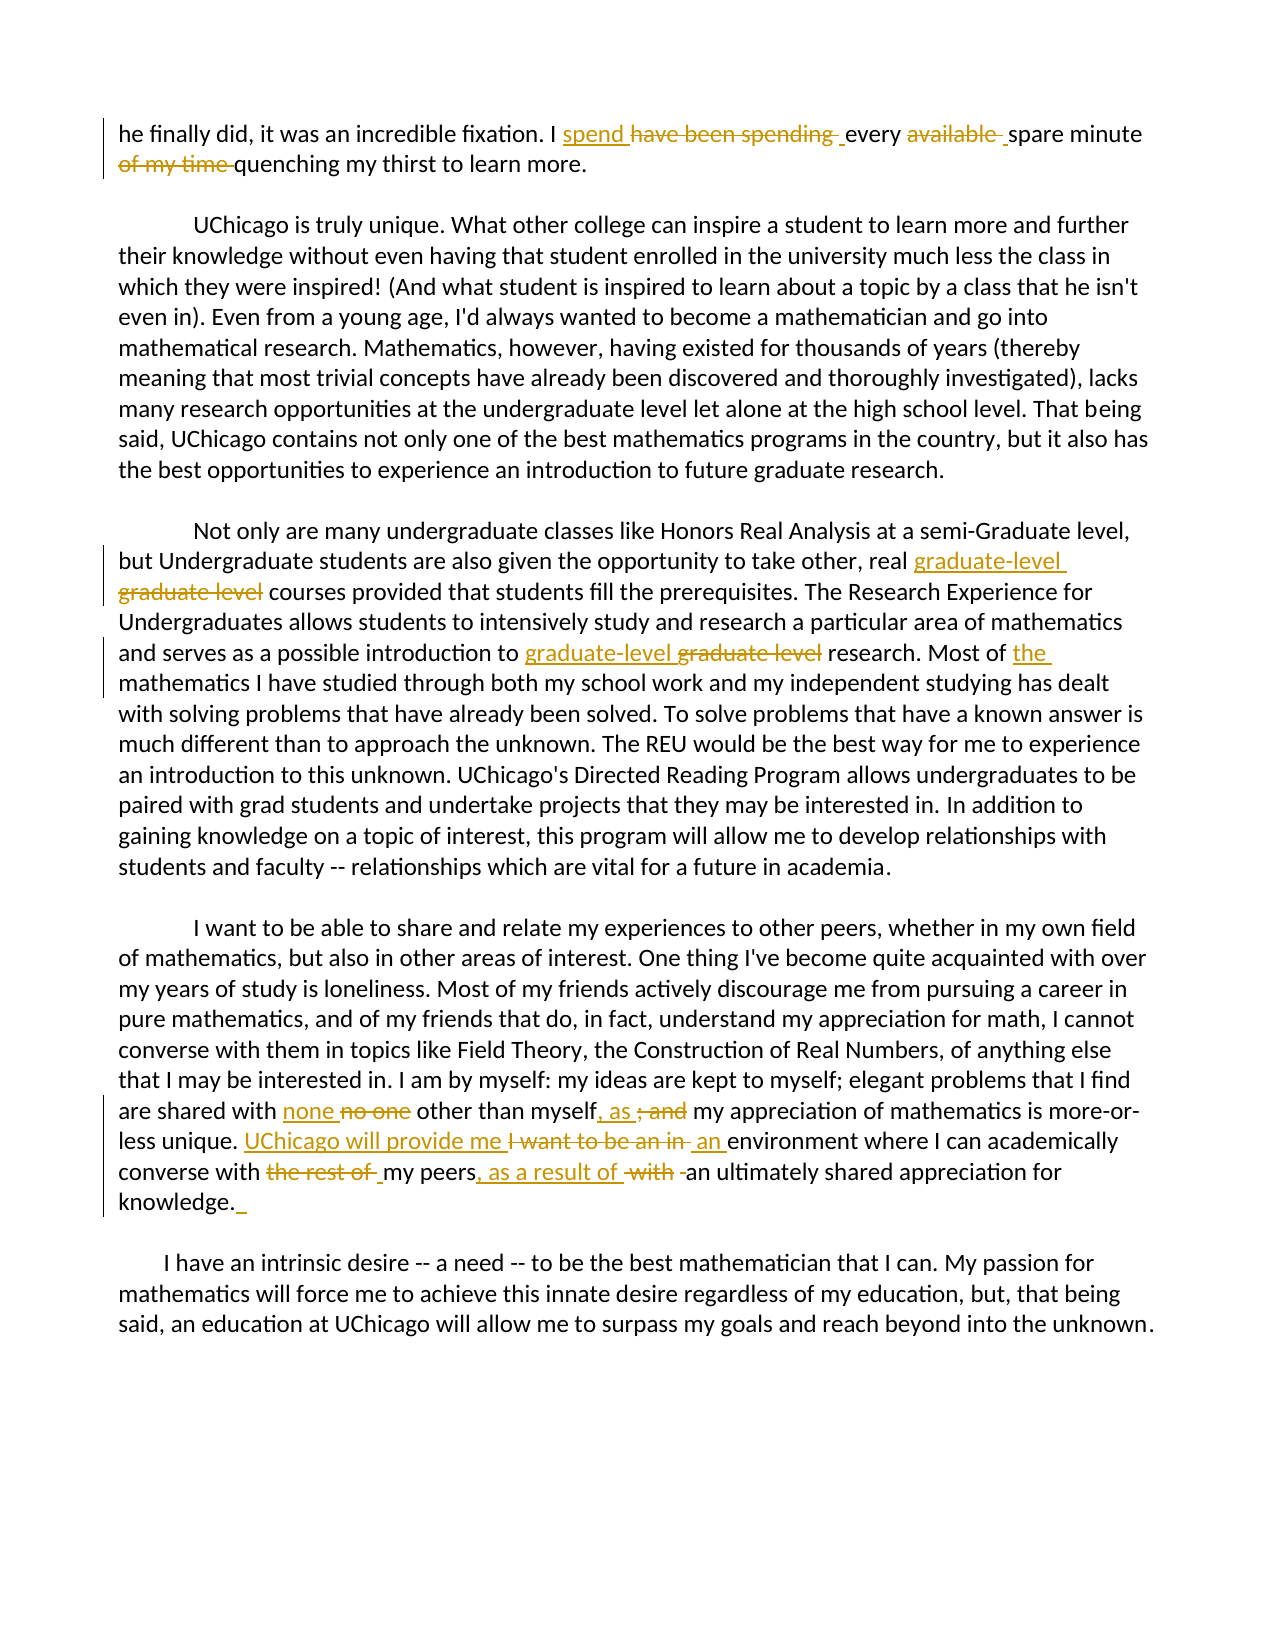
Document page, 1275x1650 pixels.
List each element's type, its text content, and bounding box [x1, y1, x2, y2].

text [118, 118, 1157, 179]
text UChicago is truly unique. What other college can inspire a student to learn more and further their knowledge without even having that student enrolled in the university much less the class in which they were inspired! (And what student is inspired to learn about a topic by a class that he isn't even in). Even from a young age, I'd always wanted to become a mathematician and go into mathematical research. Mathematics, however, having existed for thousands of years (thereby meaning that most trivial concepts have already been discovered and thoroughly investigated), lacks many research opportunities at the undergraduate level let alone at the high school level. That being said, UChicago contains not only one of the best mathematics programs in the country, but it also has the best opportunities to experience an introduction to future graduate research. [118, 210, 1157, 484]
text I have an intrinsic desire -- a need -- to be the best mathematician that I can. My passion for mathematics will force me to achieve this innate desire regardless of my education, but, that being said, an education at UChicago will allow me to surpass my goals and reach beyond into the unknown. [118, 1247, 1157, 1339]
text I want to be able to share and relate my experiences to other peers, whether in my own field of mathematics, but also in other areas of interest. One thing I've become quite acquainted with over my years of study is loneliness. Most of my friends actively discourage me from pursuing a career in pure mathematics, and of my friends that do, in fact, understand my appreciation for math, I cannot converse with them in topics like Field Theory, the Construction of Real Numbers, of anything else that I may be interested in. I am by myself: my ideas are kept to myself; elegant problems that I find are shared with other than myself my appreciation of mathematics is more-or-less unique. environment where I can academically converse with my peersan ultimately shared appreciation for knowledge. [118, 912, 1157, 1217]
text Not only are many undergraduate classes like Honors Real Analysis at a semi-Graduate level, but Undergraduate students are also given the opportunity to take other, real courses provided that students fill the prerequisites. The Research Experience for Undergraduates allows students to intensively study and research a particular area of mathematics and serves as a possible introduction to research. Most of mathematics I have studied through both my school work and my independent studying has dealt with solving problems that have already been solved. To solve problems that have a known answer is much different than to approach the unknown. The REU would be the best way for me to experience an introduction to this unknown. UChicago's Directed Reading Program allows undergraduates to be paired with grad students and undertake projects that they may be interested in. In addition to gaining knowledge on a topic of interest, this program will allow me to develop relationships with students and faculty -- relationships which are vital for a future in academia. [118, 515, 1157, 881]
